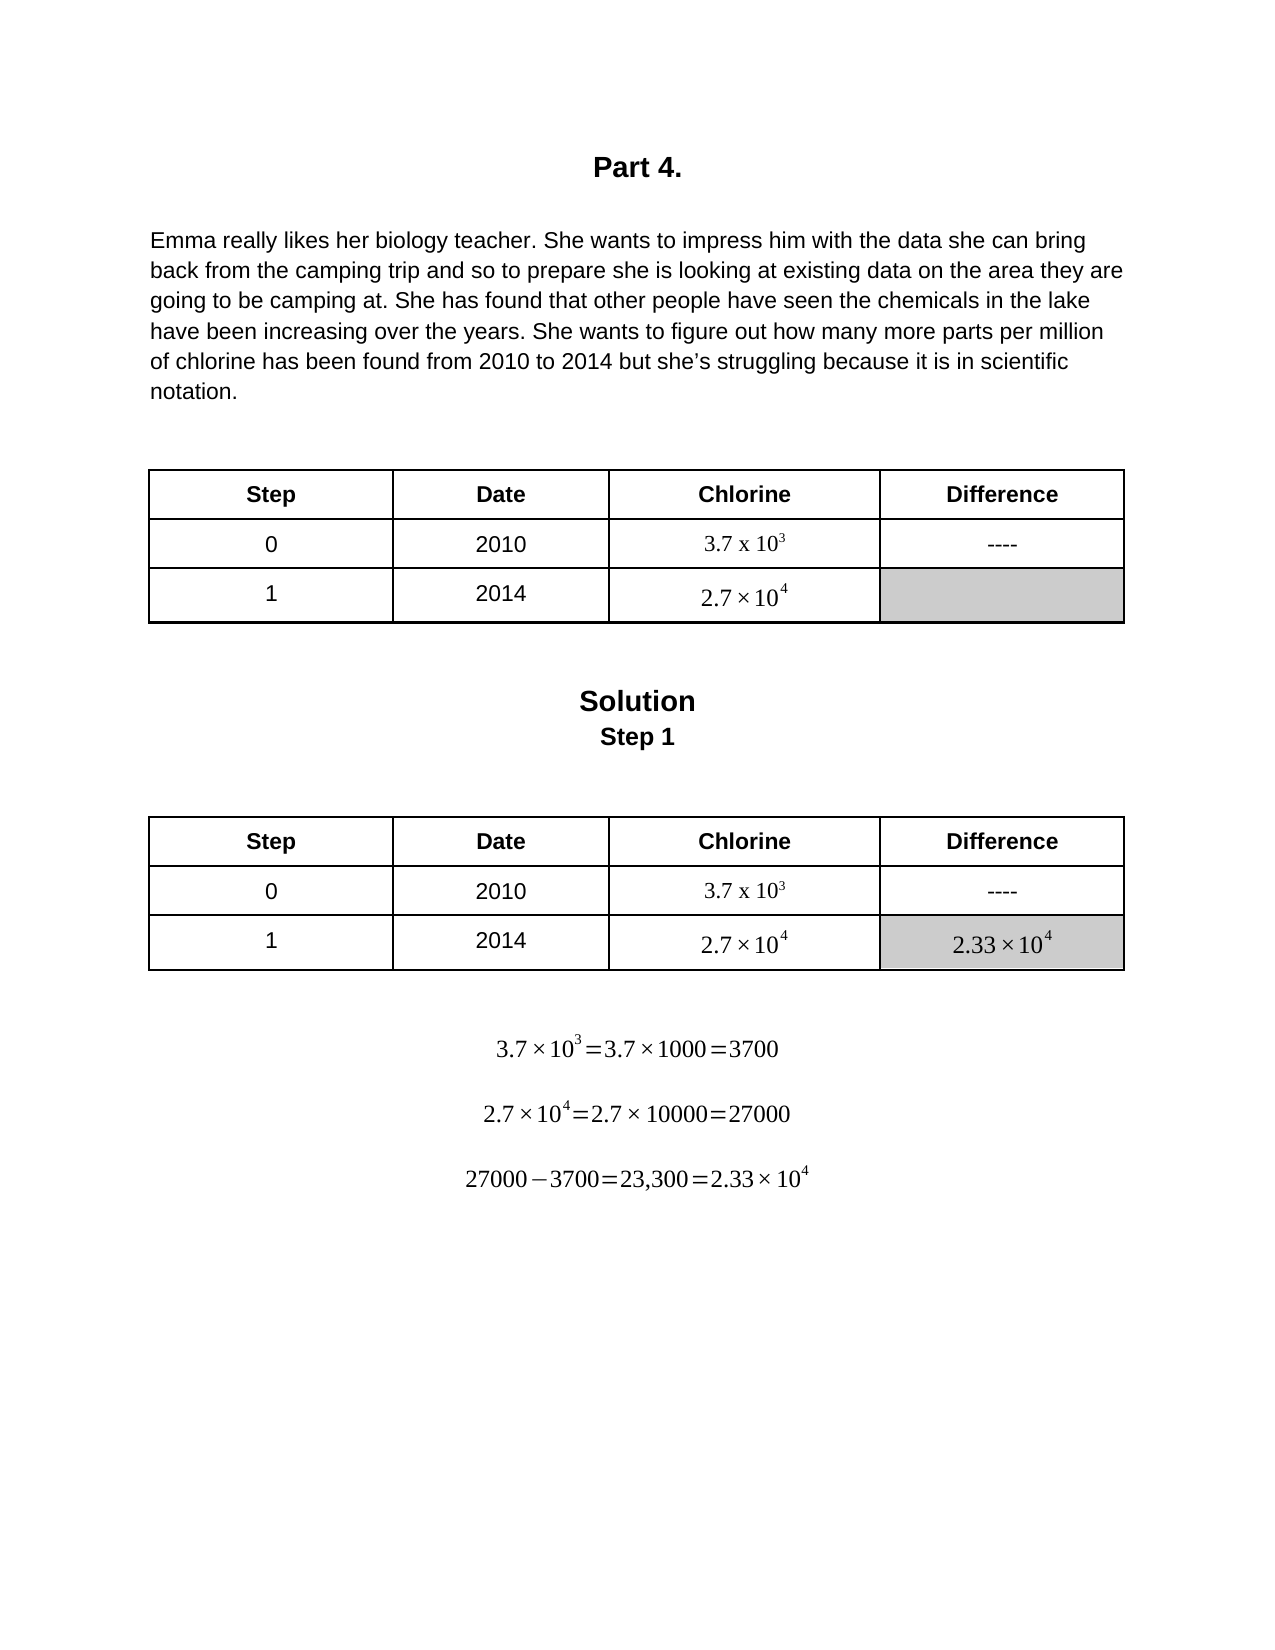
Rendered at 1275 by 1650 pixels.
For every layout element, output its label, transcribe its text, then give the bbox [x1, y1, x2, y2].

text Step 1 [150, 722, 1125, 751]
table_cell [610, 916, 879, 968]
table_cell [610, 569, 879, 621]
table_cell 2010 [394, 520, 608, 567]
table_cell [881, 569, 1123, 621]
text Emma really likes her biology teacher. She wants to impress him with the data she can bring back from the camping trip and so to prepare she is looking at existing data on the area they are going to be camping at. She has found that other people have seen the chemicals in the lake have been increasing over the years. She wants to figure out how many more parts per million of chlorine has been found from 2010 to 2014 but she’s struggling because it is in scientific notation. [150, 227, 1125, 404]
table_header Difference [881, 471, 1123, 518]
table_cell 0 [150, 867, 392, 914]
table_cell 1 [150, 569, 392, 621]
text Part​ ​4. [150, 150, 1125, 183]
table_cell ---- [881, 520, 1123, 567]
table_cell 2014 [394, 569, 608, 621]
table_header Date [394, 818, 608, 865]
table_header Date [394, 471, 608, 518]
table_cell ---- [881, 867, 1123, 914]
table_header Chlorine [610, 818, 879, 865]
table_cell [881, 916, 1123, 968]
table_header Step [150, 471, 392, 518]
table_header Difference [881, 818, 1123, 865]
text Solution [150, 684, 1125, 717]
table_cell 1 [150, 916, 392, 968]
table_header Step [150, 818, 392, 865]
table_cell 3.7 x 103 [610, 520, 879, 567]
table_cell 0 [150, 520, 392, 567]
table_header Chlorine [610, 471, 879, 518]
table_cell 3.7 x 103 [610, 867, 879, 914]
table_cell 2014 [394, 916, 608, 968]
table_cell 2010 [394, 867, 608, 914]
